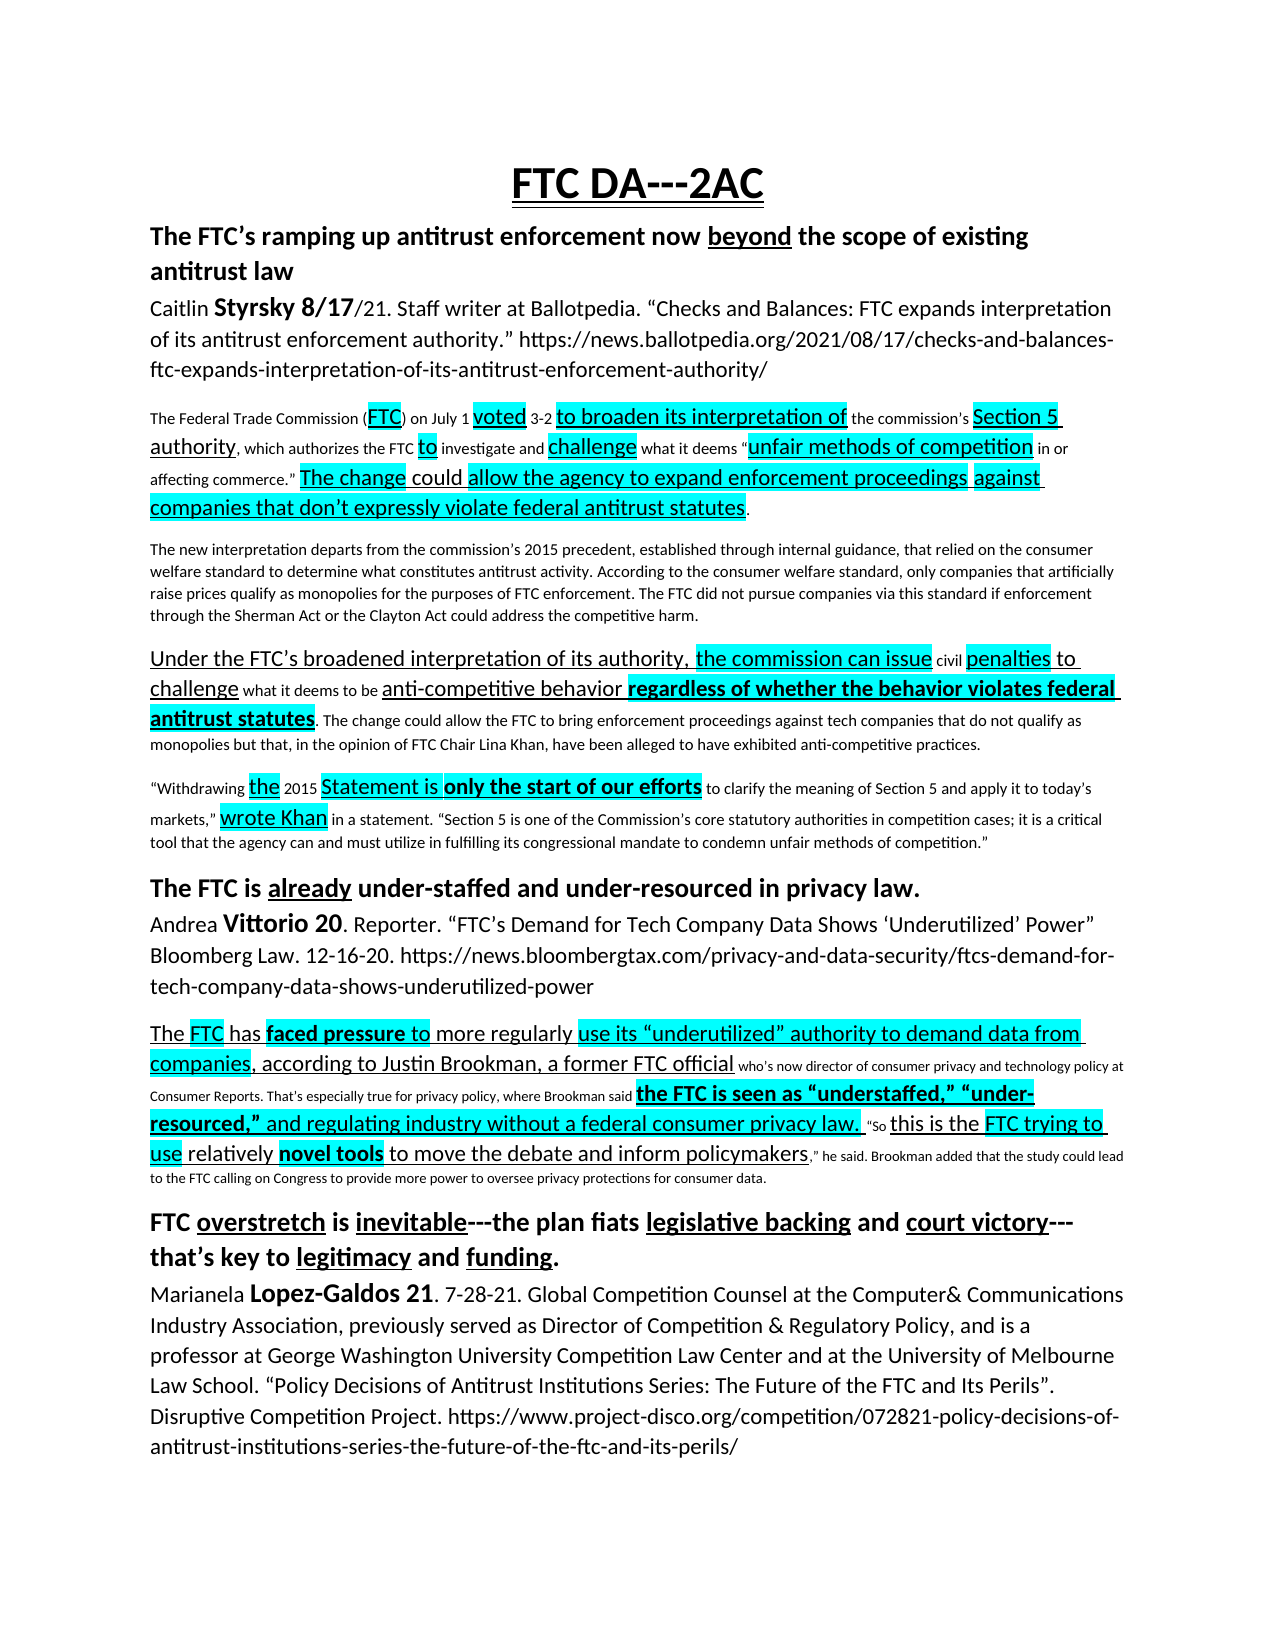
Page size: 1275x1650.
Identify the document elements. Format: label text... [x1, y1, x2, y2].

subtitle FTC overstretch is inevitable---the plan fiats legislative backing and court victory---that’s key to legitimacy and funding. [150, 1205, 1125, 1273]
subtitle The FTC is already under-staffed and under-resourced in privacy law. [150, 871, 1125, 904]
text The new interpretation departs from the commission’s 2015 precedent, established through internal guidance, that relied on the consumer welfare standard to determine what constitutes antitrust activity. According to the consumer welfare standard, only companies that artificially raise prices qualify as monopolies for the purposes of FTC enforcement. The FTC did not pursue companies via this standard if enforcement through the Sherman Act or the Clayton Act could address the competitive harm. [150, 540, 1125, 626]
text Marianela Lopez-Galdos 21. 7-28-21. Global Competition Counsel at the Computer& Communications Industry Association, previously served as Director of Competition & Regulatory Policy, and is a professor at George Washington University Competition Law Center and at the University of Melbourne Law School. “Policy Decisions of Antitrust Institutions Series: The Future of the FTC and Its Perils”. Disruptive Competition Project. https://www.project-disco.org/competition/072821-policy-decisions-of-antitrust-institutions-series-the-future-of-the-ftc-and-its-perils/ [150, 1276, 1125, 1460]
subtitle The FTC’s ramping up antitrust enforcement now beyond the scope of existing antitrust law [150, 219, 1125, 287]
text Caitlin Styrsky 8/17/21. Staff writer at Ballotpedia. “Checks and Balances: FTC expands interpretation of its antitrust enforcement authority.” https://news.ballotpedia.org/2021/08/17/checks-and-balances-ftc-expands-interpretation-of-its-antitrust-enforcement-authority/ [150, 290, 1125, 383]
text The FTC has faced pressure to more regularly use its “underutilized” authority to demand data from companies, according to Justin Brookman, a former FTC official who’s now director of consumer privacy and technology policy at Consumer Reports. That’s especially true for privacy policy, where Brookman said the FTC is seen as “understaffed,” “under-resourced,” and regulating industry without a federal consumer privacy law. “So this is the FTC trying to use relatively novel tools to move the debate and inform policymakers,” he said. Brookman added that the study could lead to the FTC calling on Congress to provide more power to oversee privacy protections for consumer data. [150, 1019, 1125, 1187]
text Under the FTC’s broadened interpretation of its authority, the commission can issue civil penalties to challenge what it deems to be anti-competitive behavior regardless of whether the behavior violates federal antitrust statutes. The change could allow the FTC to bring enforcement proceedings against tech companies that do not qualify as monopolies but that, in the opinion of FTC Chair Lina Khan, have been alleged to have exhibited anti-competitive practices. [150, 644, 1125, 754]
subtitle FTC DA---2AC [150, 154, 1125, 210]
text “Withdrawing the 2015 Statement is only the start of our efforts to clarify the meaning of Section 5 and apply it to today’s markets,” wrote Khan in a statement. “Section 5 is one of the Commission’s core statutory authorities in competition cases; it is a critical tool that the agency can and must utilize in fulfilling its congressional mandate to condemn unfair methods of competition.” [150, 772, 1125, 852]
text Andrea Vittorio 20. Reporter. “FTC’s Demand for Tech Company Data Shows ‘Underutilized’ Power” Bloomberg Law. 12-16-20. https://news.bloombergtax.com/privacy-and-data-security/ftcs-demand-for-tech-company-data-shows-underutilized-power [150, 906, 1125, 1000]
text The Federal Trade Commission (FTC) on July 1 voted 3-2 to broaden its interpretation of the commission’s Section 5 authority, which authorizes the FTC to investigate and challenge what it deems “unfair methods of competition in or affecting commerce.” The change could allow the agency to expand enforcement proceedings against companies that don’t expressly violate federal antitrust statutes. [150, 402, 1125, 521]
